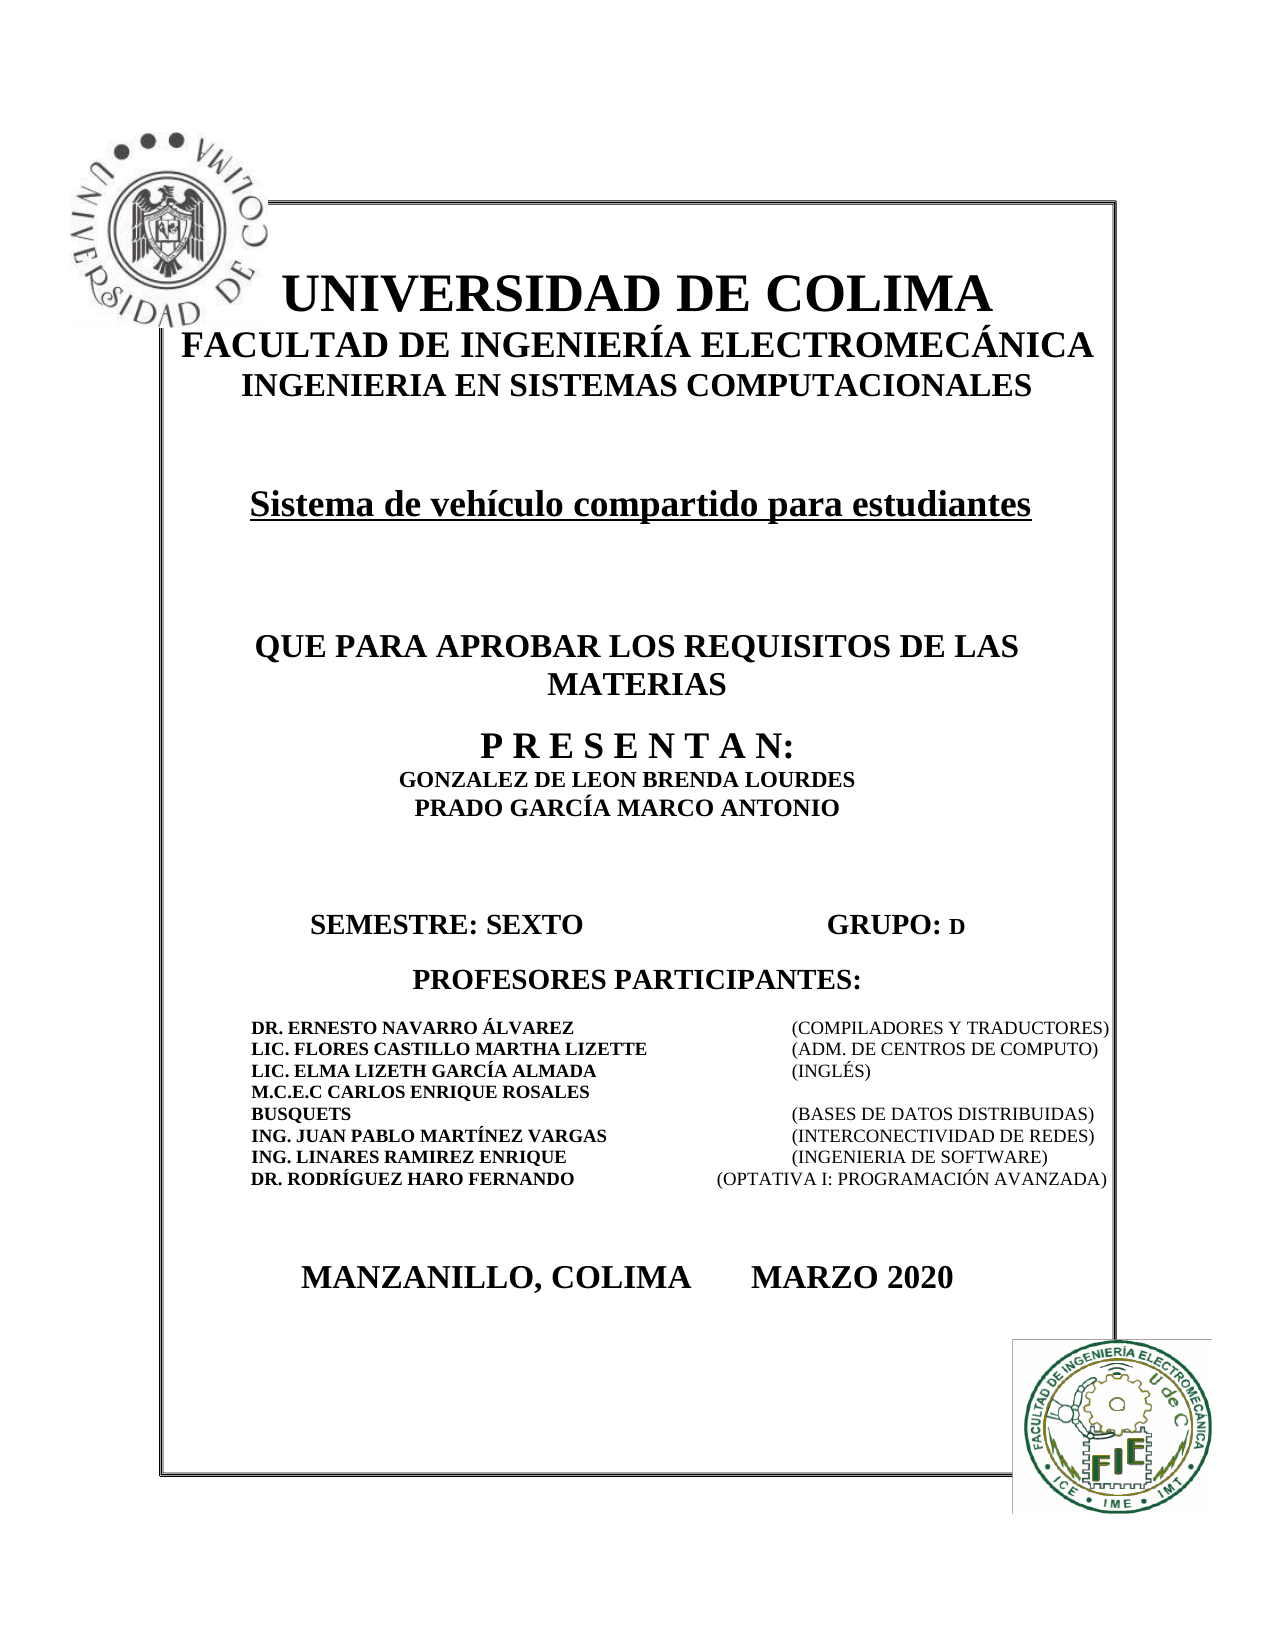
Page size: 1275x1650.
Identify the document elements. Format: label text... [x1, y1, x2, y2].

picture [1012, 1339, 1212, 1514]
picture [70, 132, 268, 328]
text M.C.E.C CARLOS ENRIQUE ROSALES [251, 1082, 1212, 1103]
text FACULTAD DE INGENIERÍA ELECTROMECÁNICA [181, 323, 1212, 366]
text DR. ERNESTO NAVARRO ÁLVAREZ (COMPILADORES Y TRADUCTORES) [251, 1017, 1212, 1038]
text LIC. FLORES CASTILLO MARTHA LIZETTE (ADM. DE CENTROS DE COMPUTO) [251, 1038, 1212, 1060]
text LIC. ELMA LIZETH GARCÍA ALMADA (INGLÉS) [251, 1060, 1212, 1081]
text ING. JUAN PABLO MARTÍNEZ VARGAS (INTERCONECTIVIDAD DE REDES) [251, 1125, 1212, 1146]
text UNIVERSIDAD DE COLIMA [281, 261, 1212, 323]
text DR. RODRÍGUEZ HARO FERNANDO (OPTATIVA I: PROGRAMACIÓN AVANZADA) [251, 1168, 1212, 1189]
text PROFESORES PARTICIPANTES: [182, 962, 1093, 996]
text QUE PARA APROBAR LOS REQUISITOS DE LAS MATERIAS [254, 627, 1021, 702]
text BUSQUETS (BASES DE DATOS DISTRIBUIDAS) [251, 1103, 1212, 1124]
text P R E S E N T A N: [182, 723, 1093, 766]
text MANZANILLO, COLIMA MARZO 2020 [42, 1257, 1212, 1295]
text PRADO GARCÍA MARCO ANTONIO [42, 793, 1212, 821]
text ING. LINARES RAMIREZ ENRIQUE (INGENIERIA DE SOFTWARE) [251, 1146, 1212, 1168]
text Sistema de vehículo compartido para estudiantes [188, 482, 1093, 525]
text SEMESTRE: SEXTO GRUPO: D [63, 907, 1212, 941]
text INGENIERIA EN SISTEMAS COMPUTACIONALES [241, 366, 1212, 404]
text GONZALEZ DE LEON BRENDA LOURDES [42, 766, 1212, 793]
